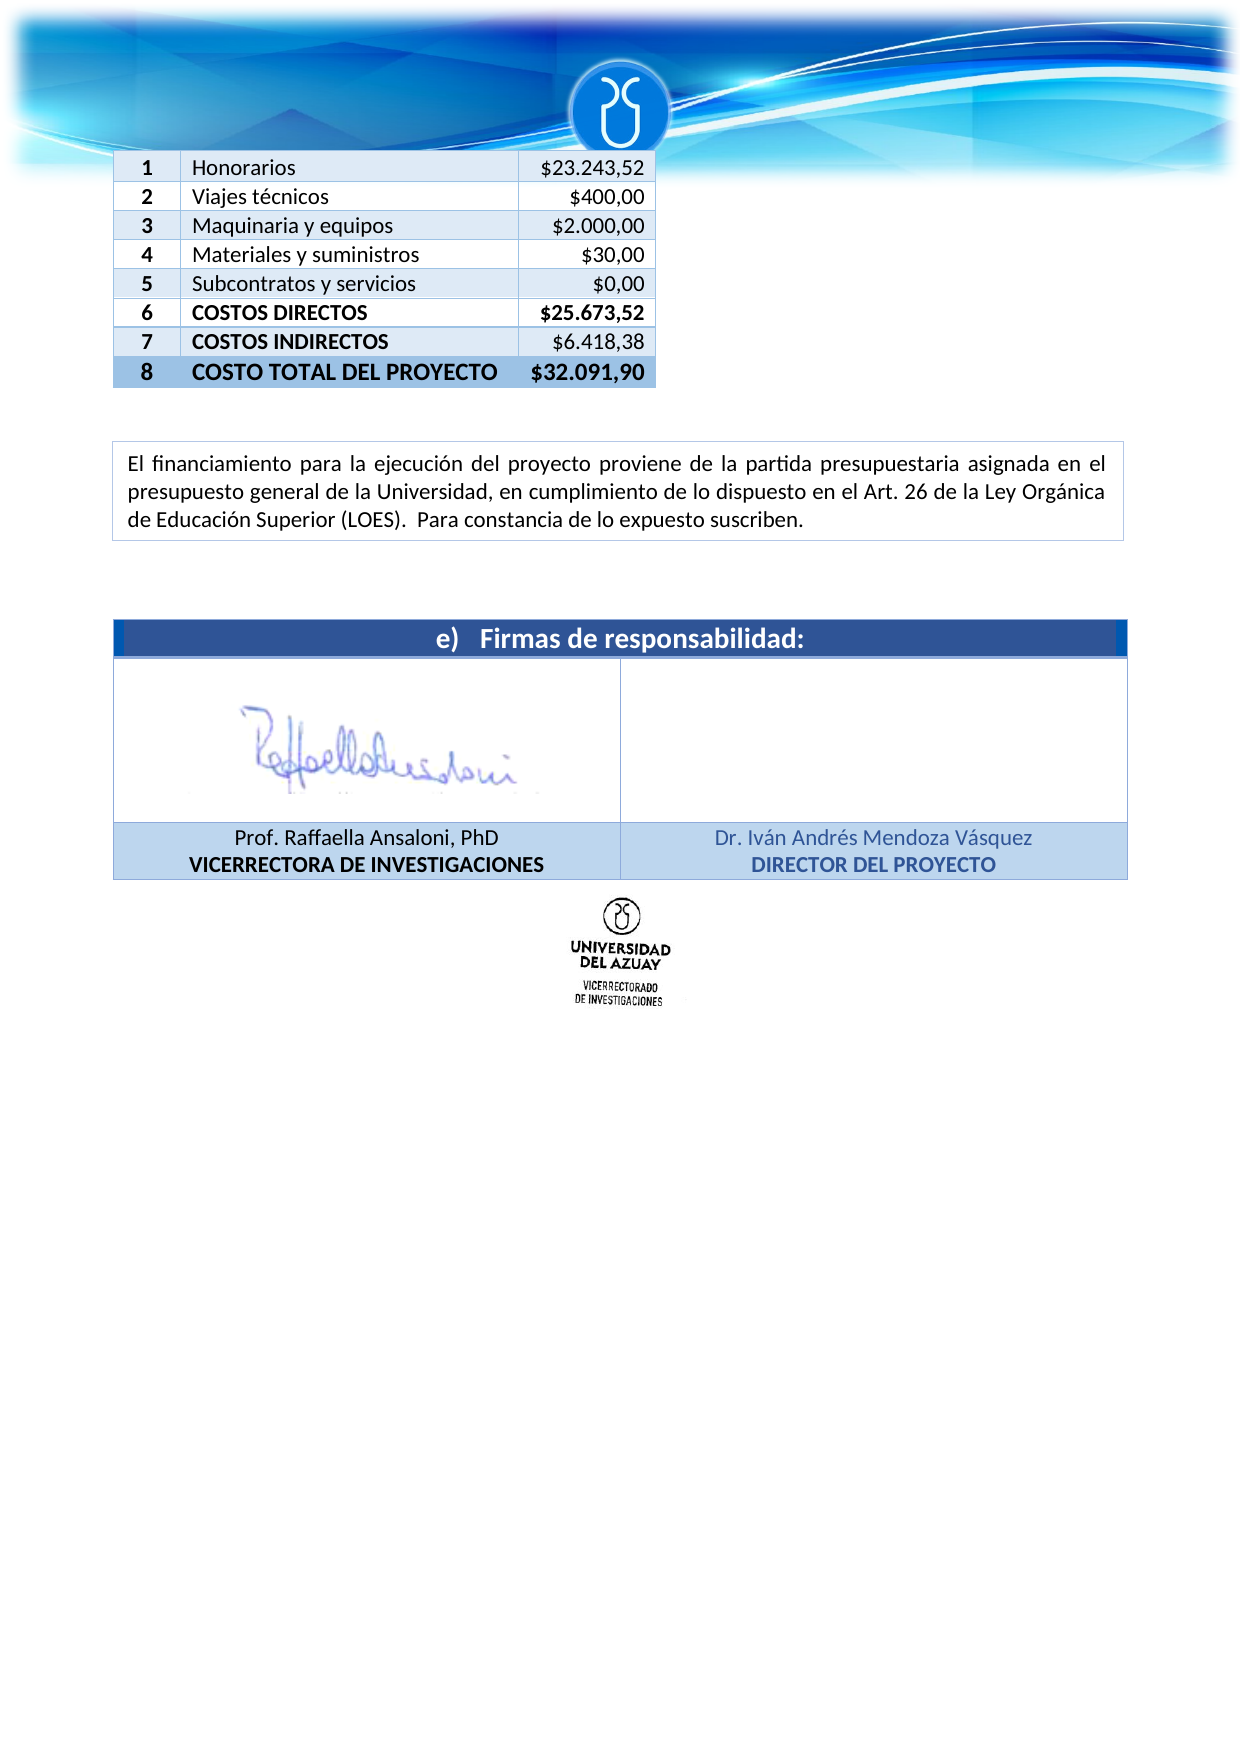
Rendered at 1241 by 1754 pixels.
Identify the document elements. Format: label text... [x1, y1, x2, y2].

table_cell 3 [114, 211, 180, 239]
table_cell COSTOS DIRECTOS [181, 299, 518, 326]
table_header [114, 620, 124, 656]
table_cell $400,00 [519, 182, 655, 210]
table_cell 7 [114, 328, 180, 356]
picture [31, 32, 1213, 168]
table_cell COSTOS INDIRECTOS [181, 328, 518, 356]
table_cell Materiales y suministros [181, 240, 518, 268]
table_cell COSTO TOTAL DEL PROYECTO [181, 357, 518, 387]
table_cell $32.091,90 [519, 357, 655, 387]
table_cell Dr. Iván Andrés Mendoza Vásquez [621, 823, 1127, 879]
table_cell Maquinaria y equipos [181, 211, 518, 239]
table_cell 8 [114, 357, 180, 387]
table_cell 6 [114, 299, 180, 326]
table_cell $0,00 [519, 269, 655, 297]
table_cell [621, 659, 1127, 822]
table_cell $2.000,00 [519, 211, 655, 239]
table_cell Viajes técnicos [181, 182, 518, 210]
table_cell 4 [114, 240, 180, 268]
table_cell 1 [114, 151, 180, 181]
table_cell [114, 659, 620, 822]
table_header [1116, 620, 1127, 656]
table_cell $6.418,38 [519, 328, 655, 356]
table_cell Subcontratos y servicios [181, 269, 518, 297]
table_cell $25.673,52 [519, 299, 655, 326]
picture [175, 687, 558, 794]
table_cell Honorarios [181, 151, 518, 181]
table_cell $30,00 [519, 240, 655, 268]
picture [542, 882, 698, 1030]
table_cell $23.243,52 [519, 151, 655, 181]
table_cell Prof. Raffaella Ansaloni, PhD VICERRECTORA DE INVESTIGACIONES [114, 823, 620, 879]
table_cell 2 [114, 182, 180, 210]
table_cell 5 [114, 269, 180, 297]
